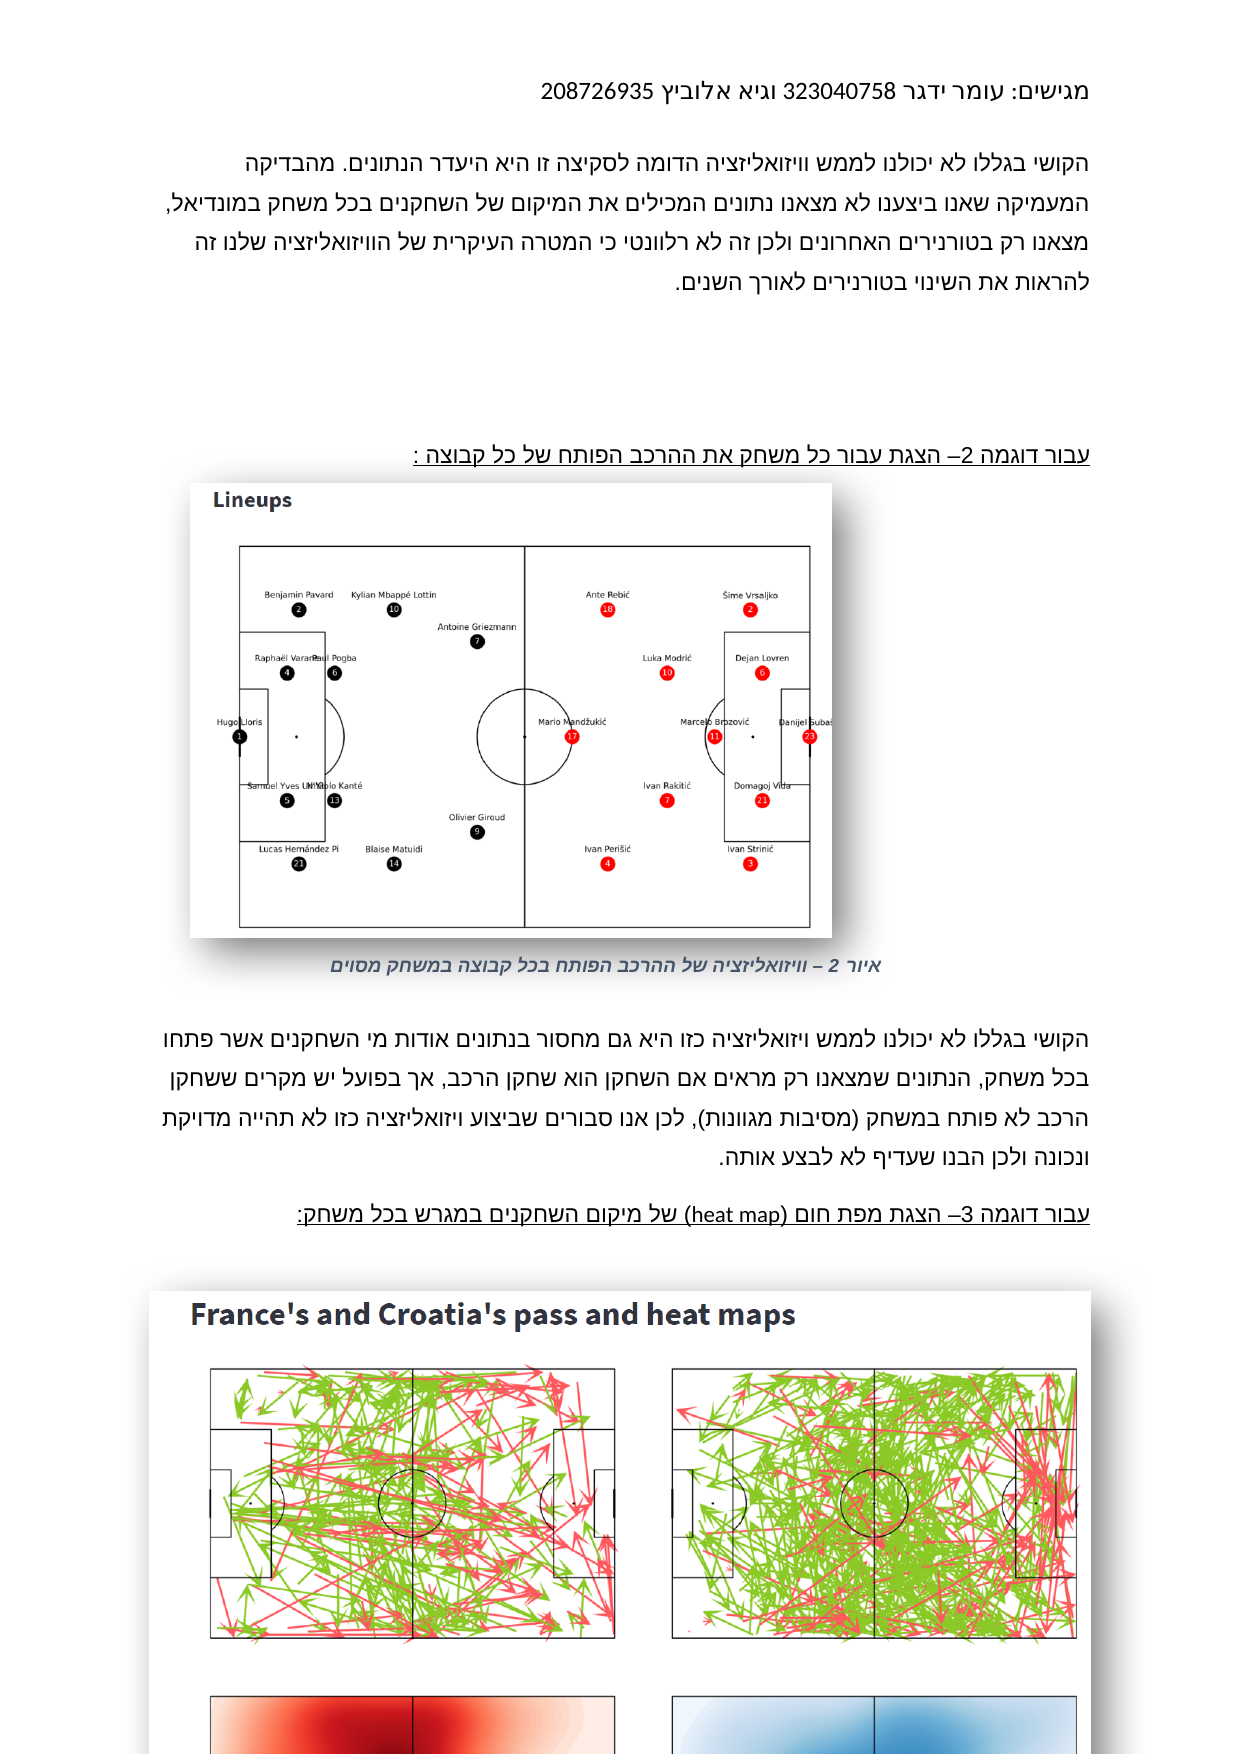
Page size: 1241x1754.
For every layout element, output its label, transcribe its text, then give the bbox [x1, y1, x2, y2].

picture [149, 1291, 1091, 1754]
text הקושי בגללו לא יכולנו לממש וויזואליזציה הדומה לסקיצה זו היא היעדר הנתונים. מהבדיקה המעמיקה שאנו ביצענו לא מצאנו נתונים המכילים את המיקום של השחקנים בכל משחק במונדיאל, מצאנו רק בטורנירים האחרונים ולכן זה לא רלוונטי כי המטרה העיקרית של הוויזואליזציה שלנו זה להראות את השינוי בטורנירים לאורך השנים. [150, 150, 1090, 295]
text הקושי בגללו לא יכולנו לממש ויזואליזציה כזו היא גם מחסור בנתונים אודות מי השחקנים אשר פתחו בכל משחק, הנתונים שמצאנו רק מראים אם השחקן הוא שחקן הרכב, אך בפועל יש מקרים ששחקן הרכב לא פותח במשחק (מסיבות מגוונות), לכן אנו סבורים שביצוע ויזואליזציה כזו לא תהייה מדויקת ונכונה ולכן הבנו שעדיף לא לבצע אותה. [150, 1026, 1090, 1171]
text עבור דוגמה 2– הצגת עבור כל משחק את ההרכב הפותח של כל קבוצה : [150, 442, 1090, 468]
text עבור דוגמה 3– הצגת מפת חום (heat map) של מיקום השחקנים במגרש בכל משחק: [150, 1200, 1090, 1228]
picture [190, 483, 832, 938]
